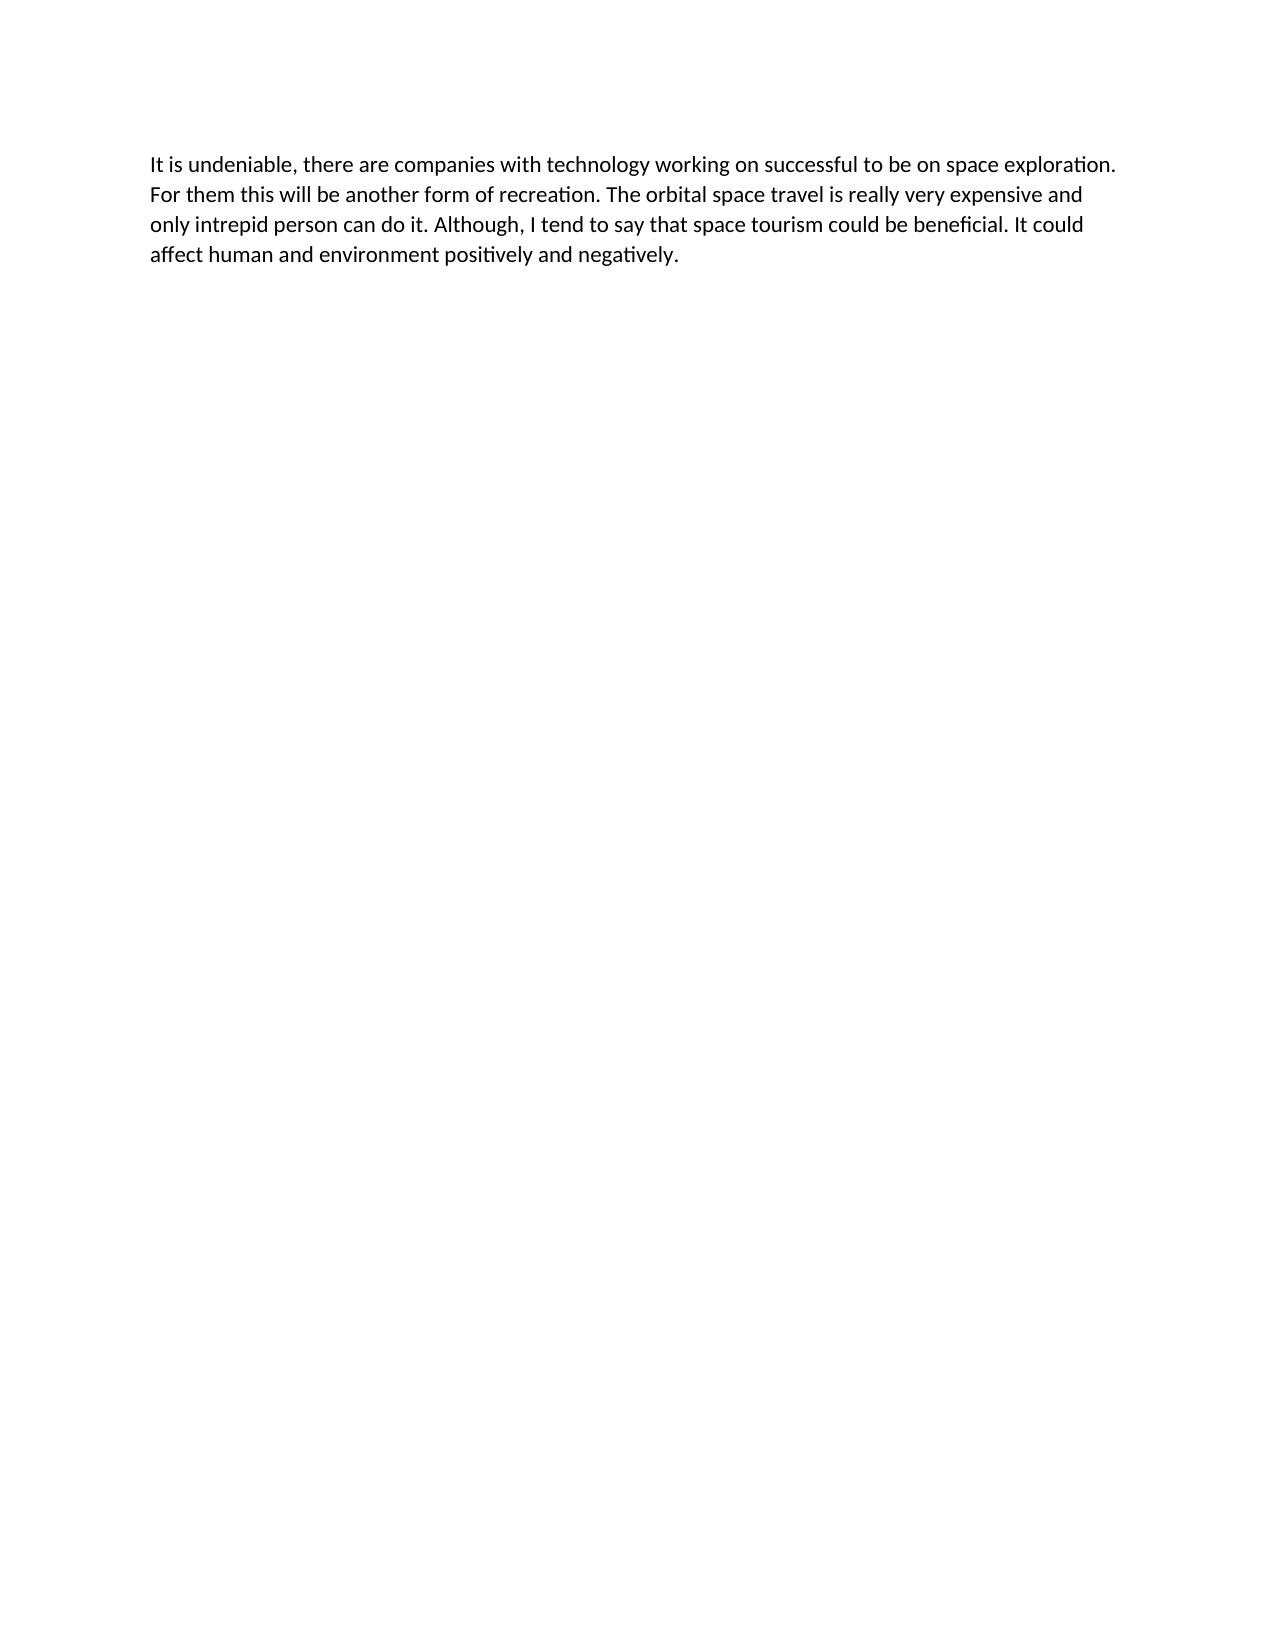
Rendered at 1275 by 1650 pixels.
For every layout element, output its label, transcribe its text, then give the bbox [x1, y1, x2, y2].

text It is undeniable, there are companies with technology working on successful to be on space exploration. For them this will be another form of recreation. The orbital space travel is really very expensive and only intrepid person can do it. Although, I tend to say that space tourism could be beneficial. It could affect human and environment positively and negatively. [150, 150, 1125, 269]
